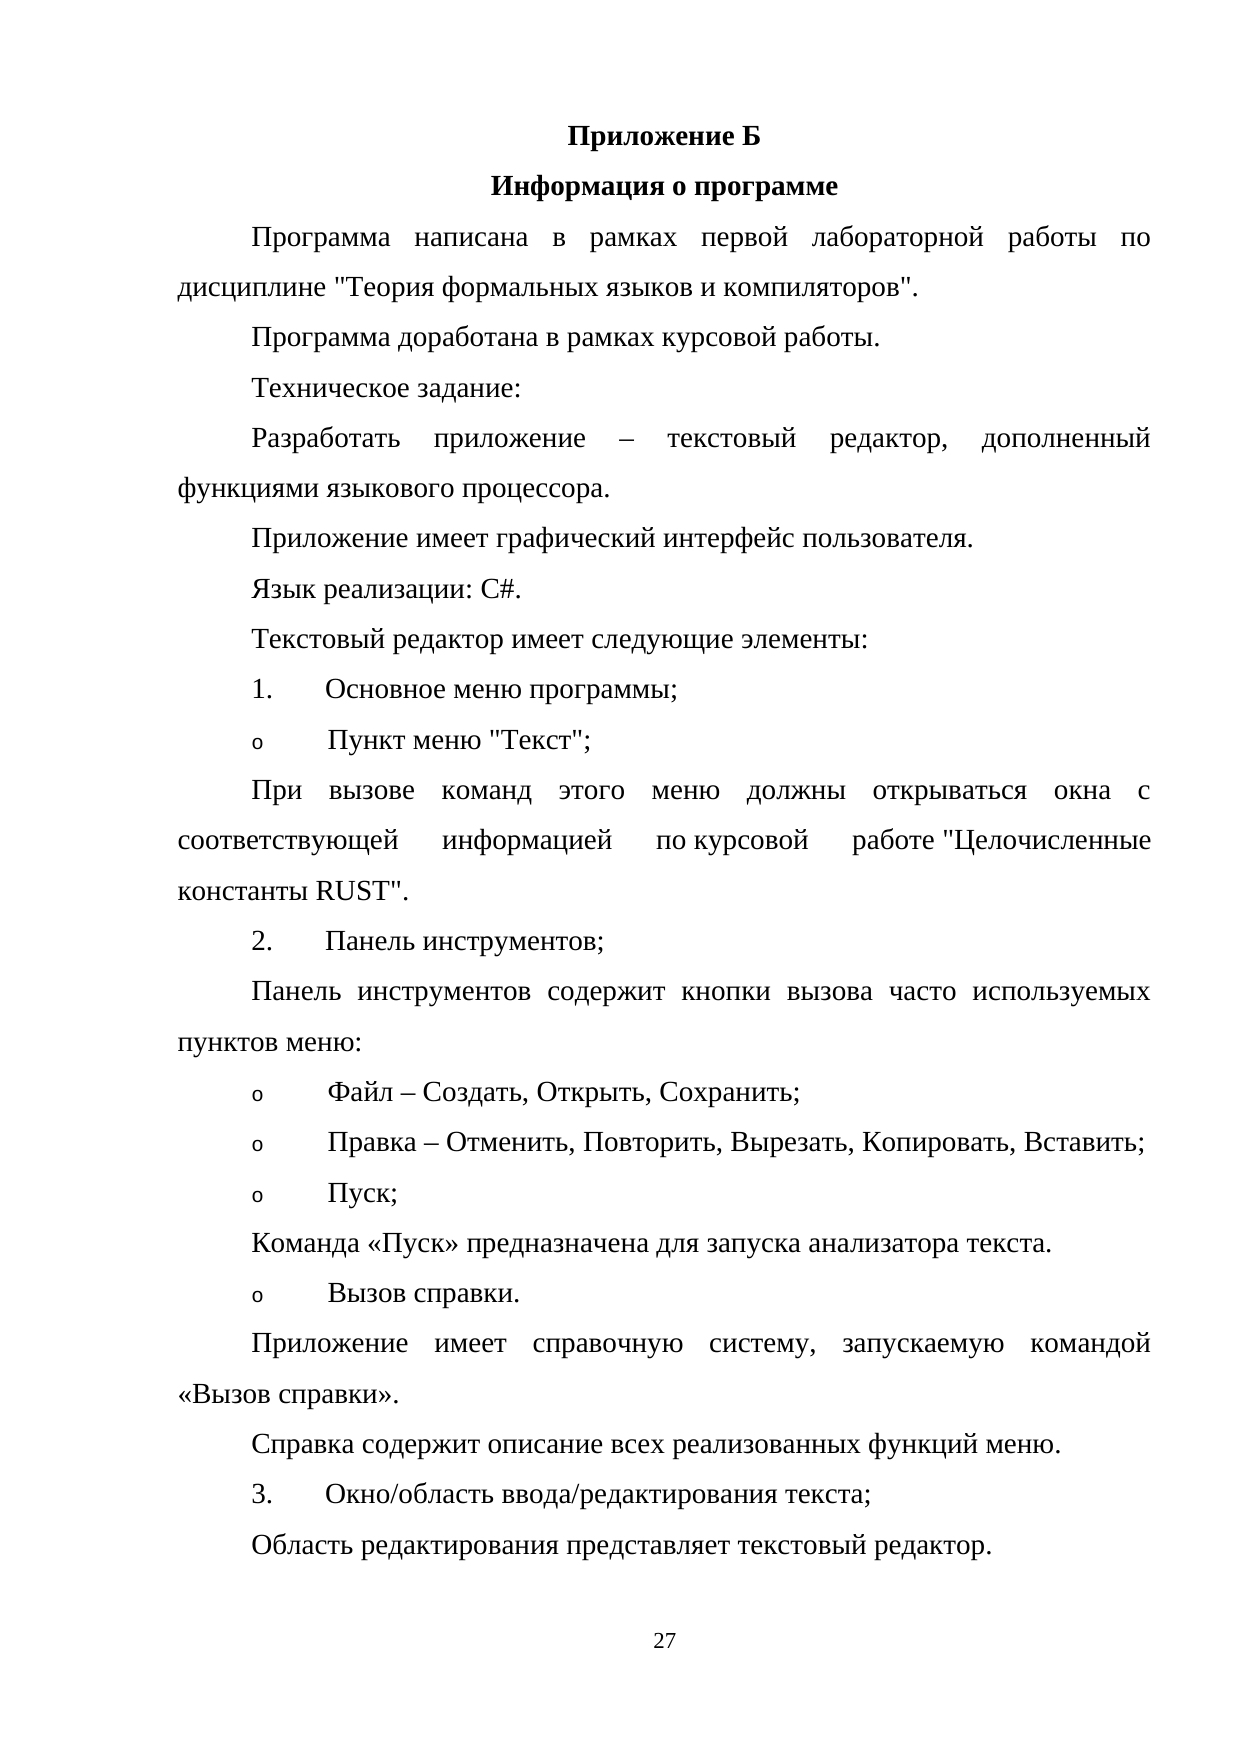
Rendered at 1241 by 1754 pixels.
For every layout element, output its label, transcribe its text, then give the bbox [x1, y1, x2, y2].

list Пункт меню "Текст"; [177, 722, 1152, 755]
text Программа написана в рамках первой лабораторной работы по дисциплине "Теория формальных языков и компиляторов". [177, 219, 1152, 303]
text Техническое задание: [177, 370, 1152, 403]
subtitle Информация о программе [177, 168, 1152, 202]
list Вызов справки. [177, 1275, 1152, 1309]
list Пуск; [177, 1175, 1152, 1208]
list Панель инструментов; [177, 923, 1152, 957]
text При вызове команд этого меню должны открываться окна с соответствующей информацией по курсовой работе "Целочисленные константы RUST". [177, 772, 1152, 906]
subtitle Приложение Б [177, 118, 1152, 152]
text Приложение имеет графический интерфейс пользователя. [177, 521, 1152, 554]
list Файл – Создать, Открыть, Сохранить; [177, 1074, 1152, 1108]
text Область редактирования представляет текстовый редактор. [177, 1527, 1152, 1560]
text Cправка содержит описание всех реализованных функций меню. [177, 1426, 1152, 1460]
text Программа доработана в рамках курсовой работы. [177, 319, 1152, 353]
list Окно/область ввода/редактирования текста; [177, 1477, 1152, 1510]
text Язык реализации: C#. [177, 571, 1152, 604]
text Текстовый редактор имеет следующие элементы: [177, 621, 1152, 655]
text Панель инструментов содержит кнопки вызова часто используемых пунктов меню: [177, 973, 1152, 1057]
text Команда «Пуск» предназначена для запуска анализатора текста. [177, 1225, 1152, 1258]
text Приложение имеет справочную систему, запускаемую командой «Вызов справки». [177, 1326, 1152, 1409]
list Правка – Отменить, Повторить, Вырезать, Копировать, Вставить; [177, 1124, 1152, 1158]
text Разработать приложение – текстовый редактор, дополненный функциями языкового процессора. [177, 420, 1152, 504]
list Основное меню программы; [177, 672, 1152, 705]
